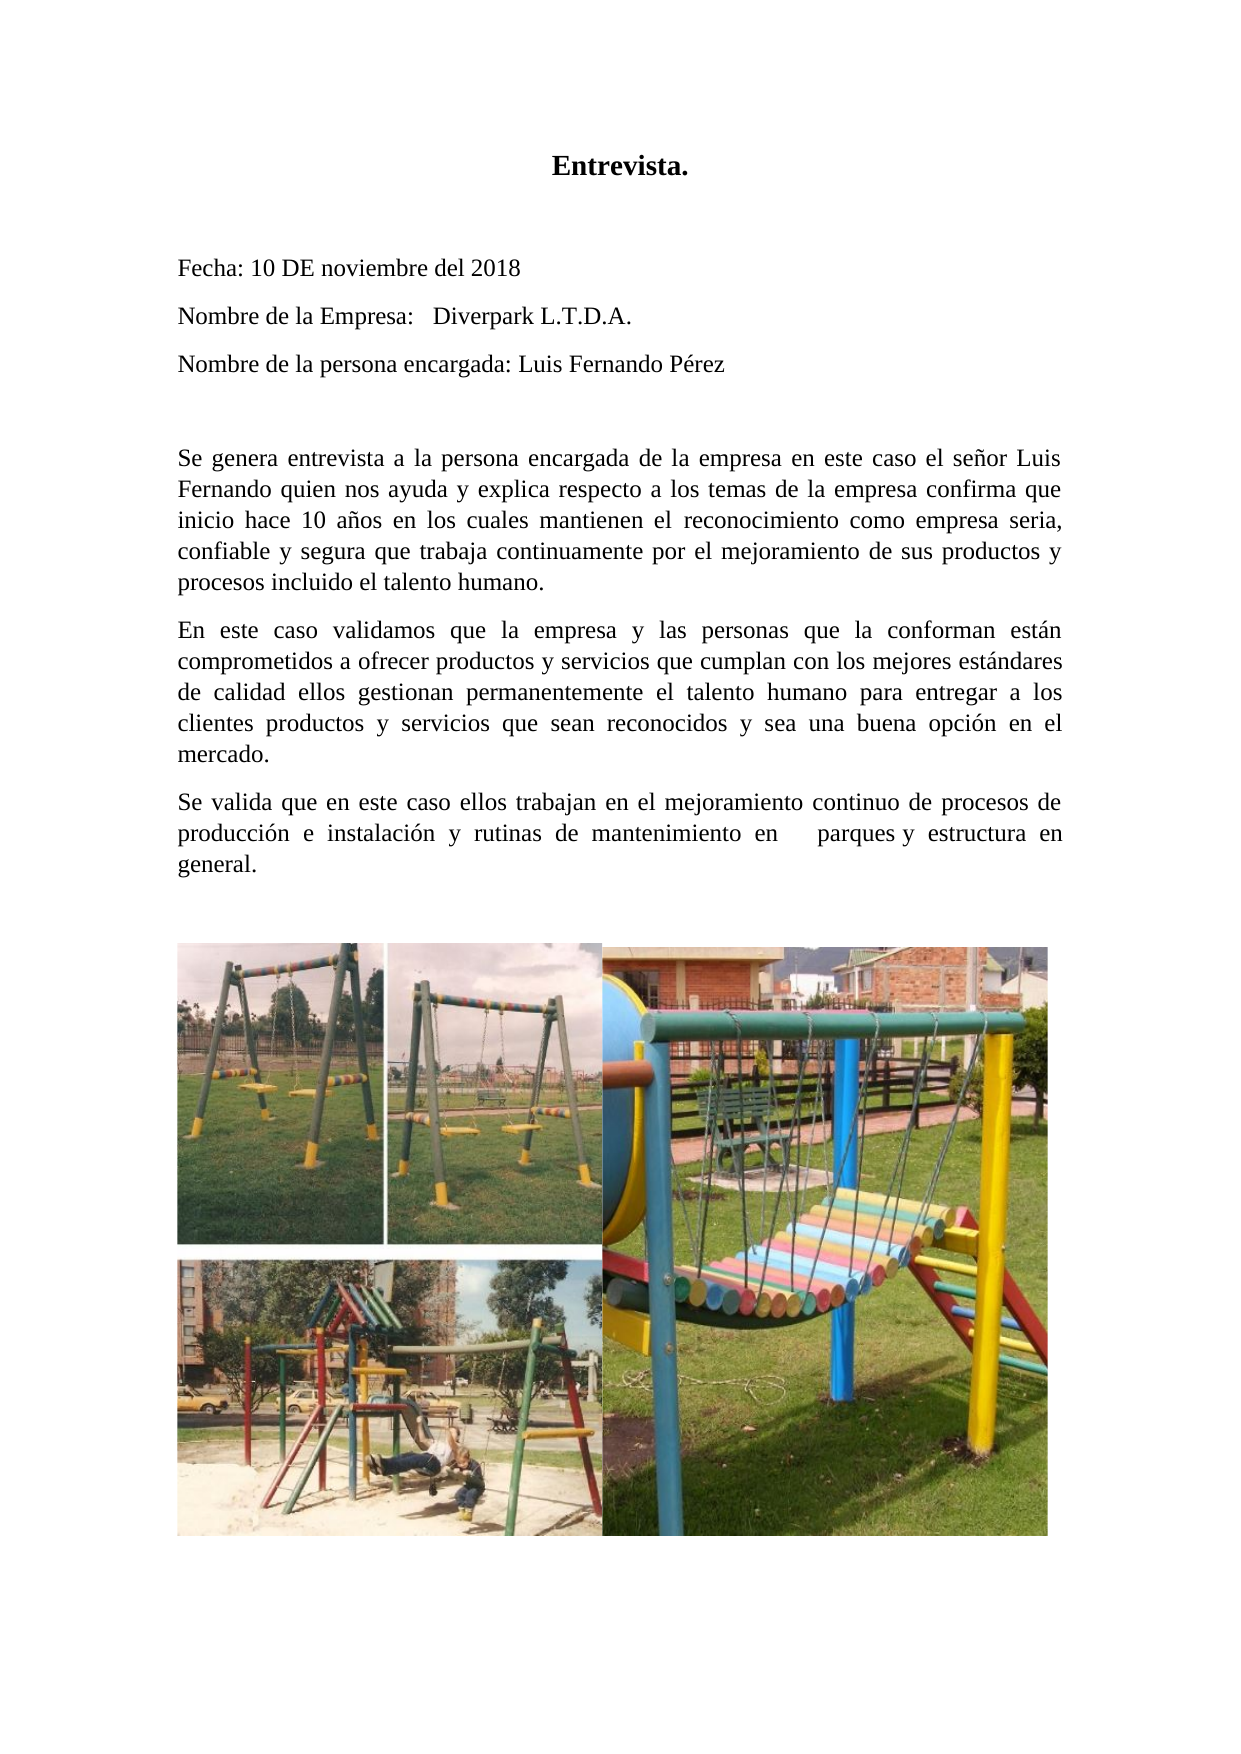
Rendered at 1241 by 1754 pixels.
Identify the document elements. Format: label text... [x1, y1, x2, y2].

text Entrevista. [177, 148, 1063, 181]
text En este caso validamos que la empresa y las personas que la conforman están comprometidos a ofrecer productos y servicios que cumplan con los mejores estándares de calidad ellos gestionan permanentemente el talento humano para entregar a los clientes productos y servicios que sean reconocidos y sea una buena opción en el mercado. [177, 737, 1063, 768]
picture [177, 943, 1048, 1536]
text Se genera entrevista a la persona encargada de la empresa en este caso el señor Luis Fernando quien nos ayuda y explica respecto a los temas de la empresa confirma que inicio hace 10 años en los cuales mantienen el reconocimiento como empresa seria, confiable y segura que trabaja continuamente por el mejoramiento de sus productos y procesos incluido el talento humano. [177, 565, 1063, 596]
text Fecha: 10 DE noviembre del 2018 [177, 253, 1063, 282]
text Nombre de la persona encargada: Luis Fernando Pérez [177, 349, 1063, 377]
text Se genera entrevista a la persona encargada de la empresa en este caso el señor Luis Fernando quien nos ayuda y explica respecto a los temas de la empresa confirma que inicio hace 10 años en los cuales mantienen el reconocimiento como empresa seria, confiable y segura que trabaja continuamente por el mejoramiento de sus productos y procesos incluido el talento humano. [177, 443, 1063, 536]
text Nombre de la Empresa: Diverpark L.T.D.A. [177, 301, 1063, 330]
text Se valida que en este caso ellos trabajan en el mejoramiento continuo de procesos de producción e instalación y rutinas de mantenimiento en parques y estructura en general. [177, 847, 1063, 878]
